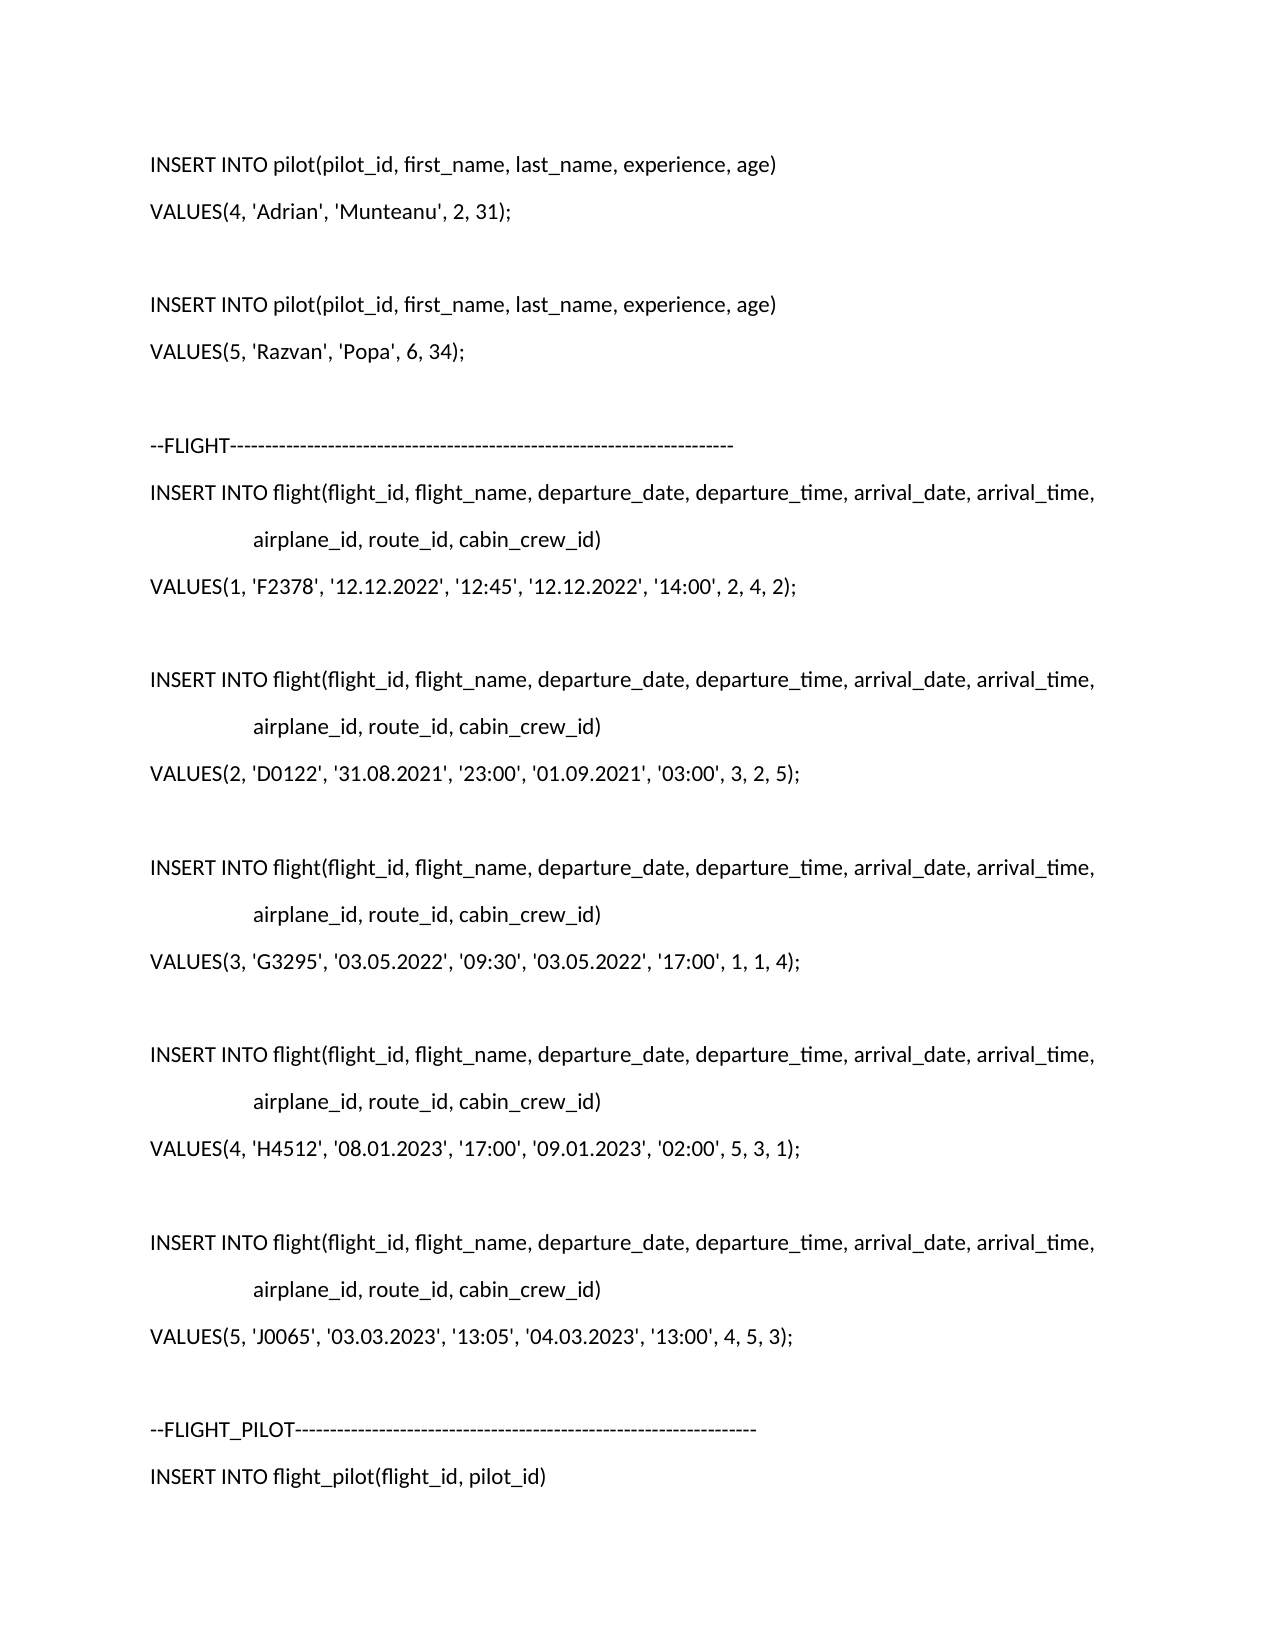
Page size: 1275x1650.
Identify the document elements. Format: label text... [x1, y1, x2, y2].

text INSERT INTO flight(flight_id, flight_name, departure_date, departure_time, arrival_date, arrival_time, [150, 1041, 1125, 1069]
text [150, 1462, 1125, 1491]
text VALUES(5, 'J0065', '03.03.2023', '13:05', '04.03.2023', '13:00', 4, 5, 3); [150, 1322, 1125, 1350]
text VALUES(2, 'D0122', '31.08.2021', '23:00', '01.09.2021', '03:00', 3, 2, 5); [150, 759, 1125, 787]
text INSERT INTO flight(flight_id, flight_name, departure_date, departure_time, arrival_date, arrival_time, [150, 1228, 1125, 1256]
text --FLIGHT_PILOT------------------------------------------------------------------ [150, 1416, 1125, 1444]
text airplane_id, route_id, cabin_crew_id) [150, 1275, 1125, 1303]
text airplane_id, route_id, cabin_crew_id) [150, 525, 1125, 553]
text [150, 291, 1125, 319]
text VALUES(3, 'G3295', '03.05.2022', '09:30', '03.05.2022', '17:00', 1, 1, 4); [150, 947, 1125, 975]
text INSERT INTO flight(flight_id, flight_name, departure_date, departure_time, arrival_date, arrival_time, [150, 666, 1125, 694]
text INSERT INTO flight(flight_id, flight_name, departure_date, departure_time, arrival_date, arrival_time, [150, 853, 1125, 881]
text VALUES(4, 'Adrian', 'Munteanu', 2, 31); [150, 197, 1125, 225]
text VALUES(5, 'Razvan', 'Popa', 6, 34); [150, 337, 1125, 366]
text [150, 150, 1125, 178]
text airplane_id, route_id, cabin_crew_id) [150, 712, 1125, 741]
text airplane_id, route_id, cabin_crew_id) [150, 900, 1125, 928]
text airplane_id, route_id, cabin_crew_id) [150, 1087, 1125, 1116]
text VALUES(4, 'H4512', '08.01.2023', '17:00', '09.01.2023', '02:00', 5, 3, 1); [150, 1134, 1125, 1162]
text VALUES(1, 'F2378', '12.12.2022', '12:45', '12.12.2022', '14:00', 2, 4, 2); [150, 572, 1125, 600]
text --FLIGHT------------------------------------------------------------------------ [150, 431, 1125, 459]
text INSERT INTO flight(flight_id, flight_name, departure_date, departure_time, arrival_date, arrival_time, [150, 478, 1125, 506]
